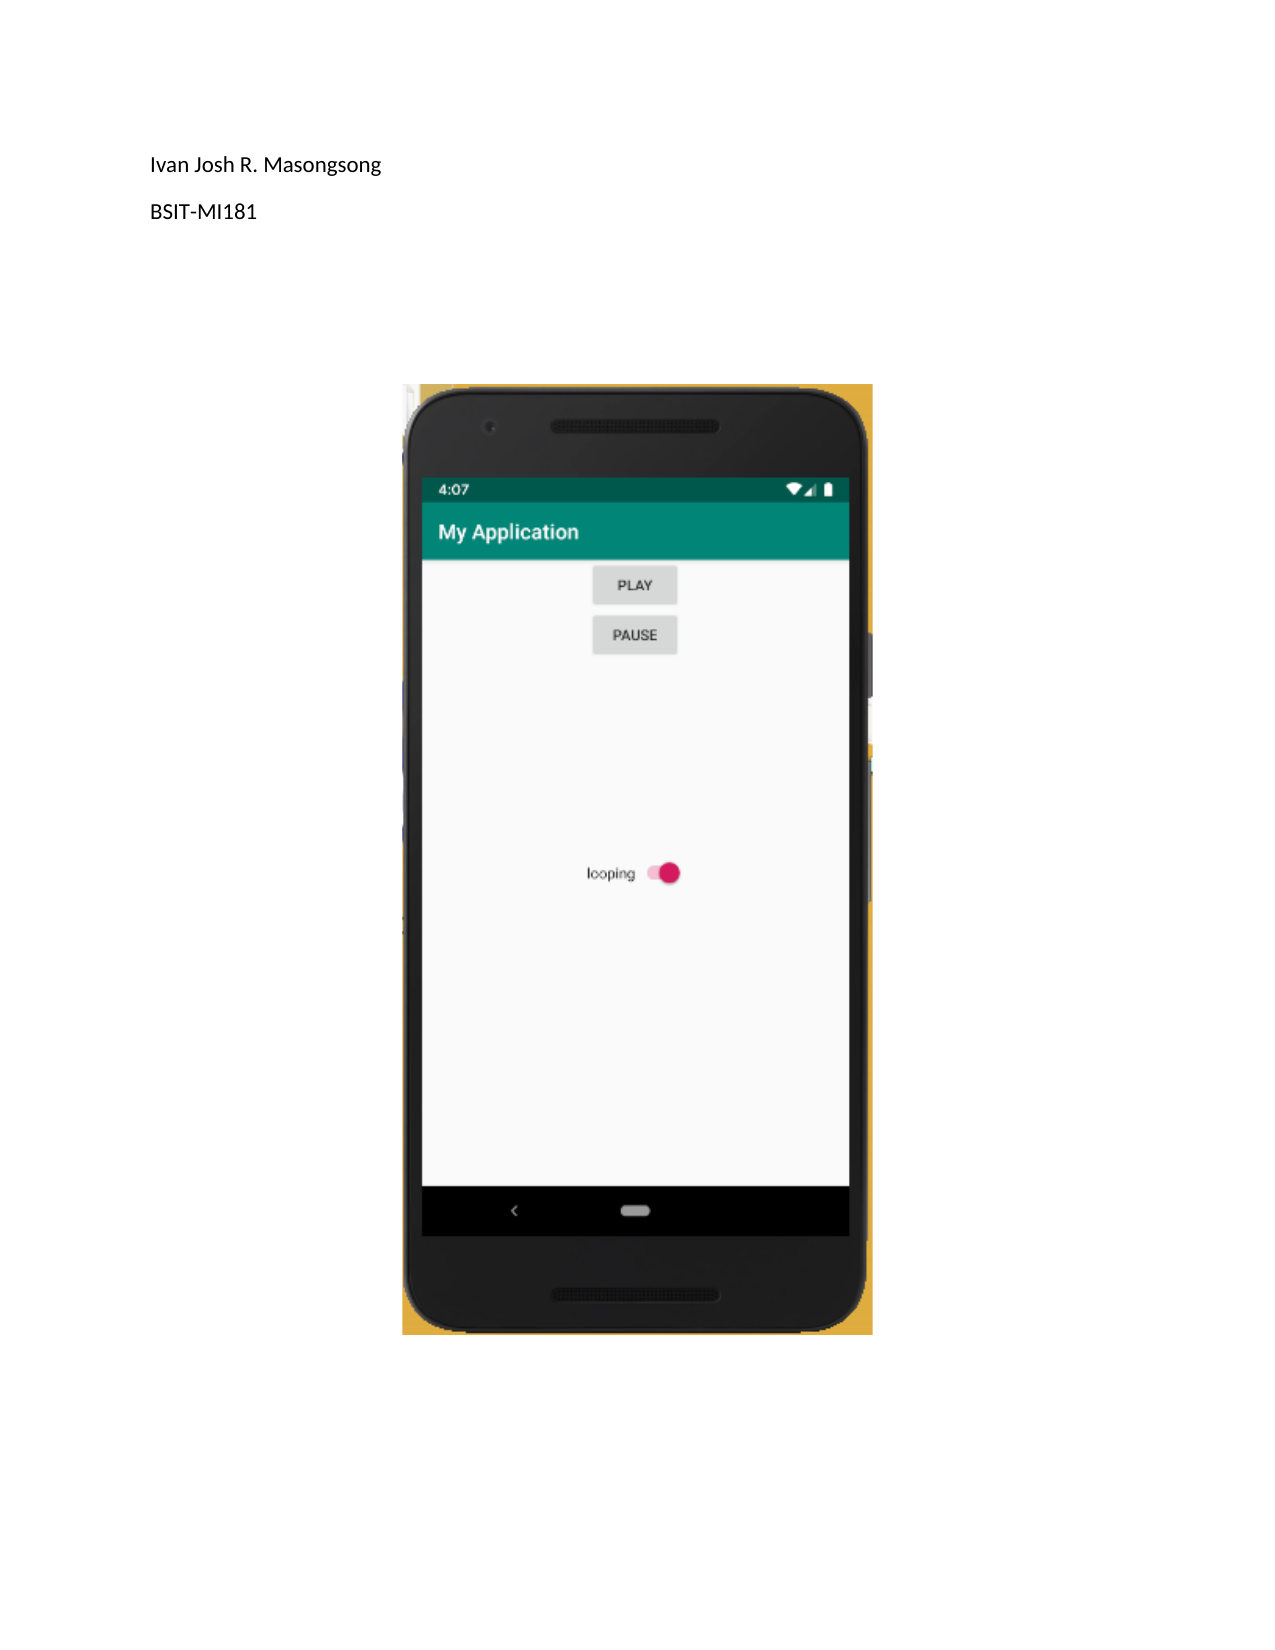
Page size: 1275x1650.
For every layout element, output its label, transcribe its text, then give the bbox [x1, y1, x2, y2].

text BSIT-MI181 [150, 197, 1125, 225]
picture [402, 384, 873, 1335]
text Ivan Josh R. Masongsong [150, 150, 1125, 178]
